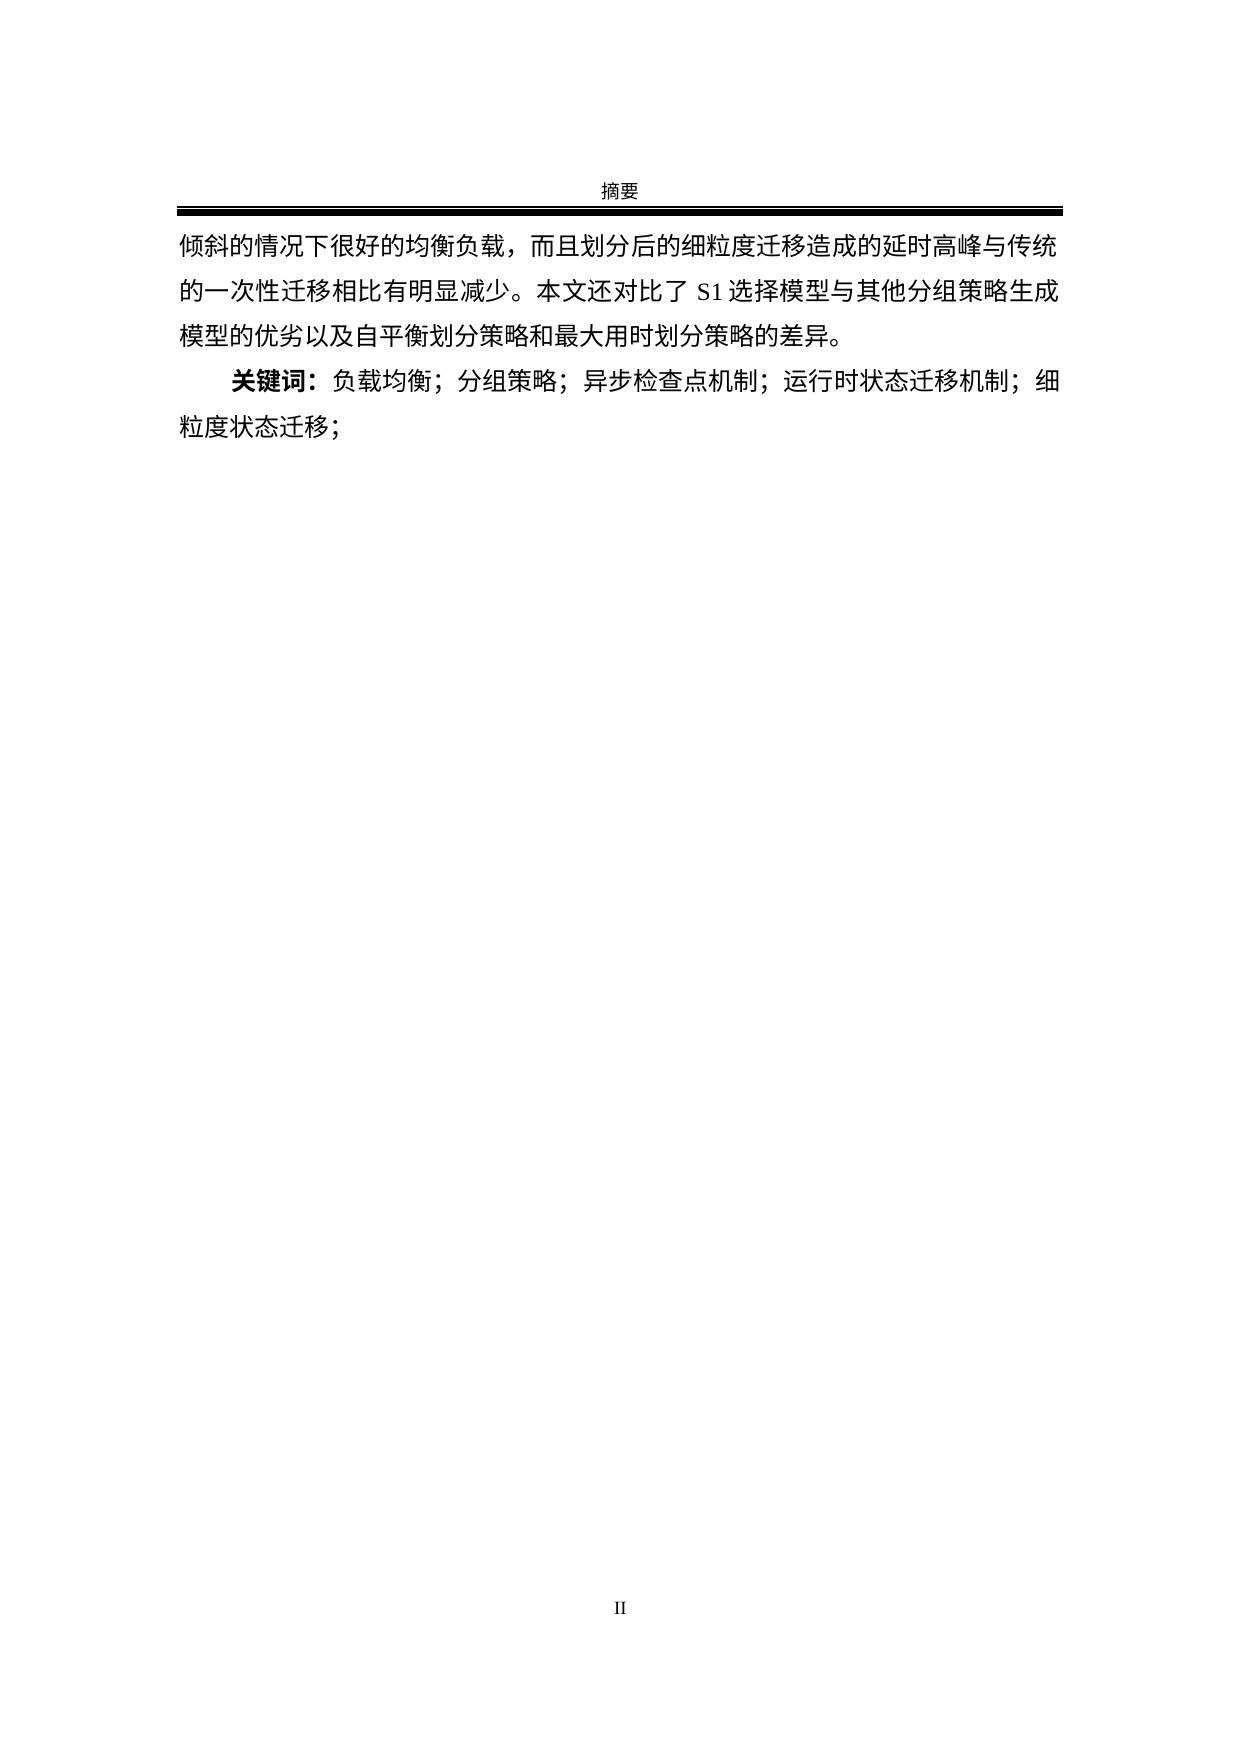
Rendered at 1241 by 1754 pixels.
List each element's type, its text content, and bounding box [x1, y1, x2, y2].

text 关键词：负载均衡；分组策略；异步检查点机制；运行时状态迁移机制；细粒度状态迁移； [179, 362, 1061, 443]
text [179, 226, 1061, 353]
